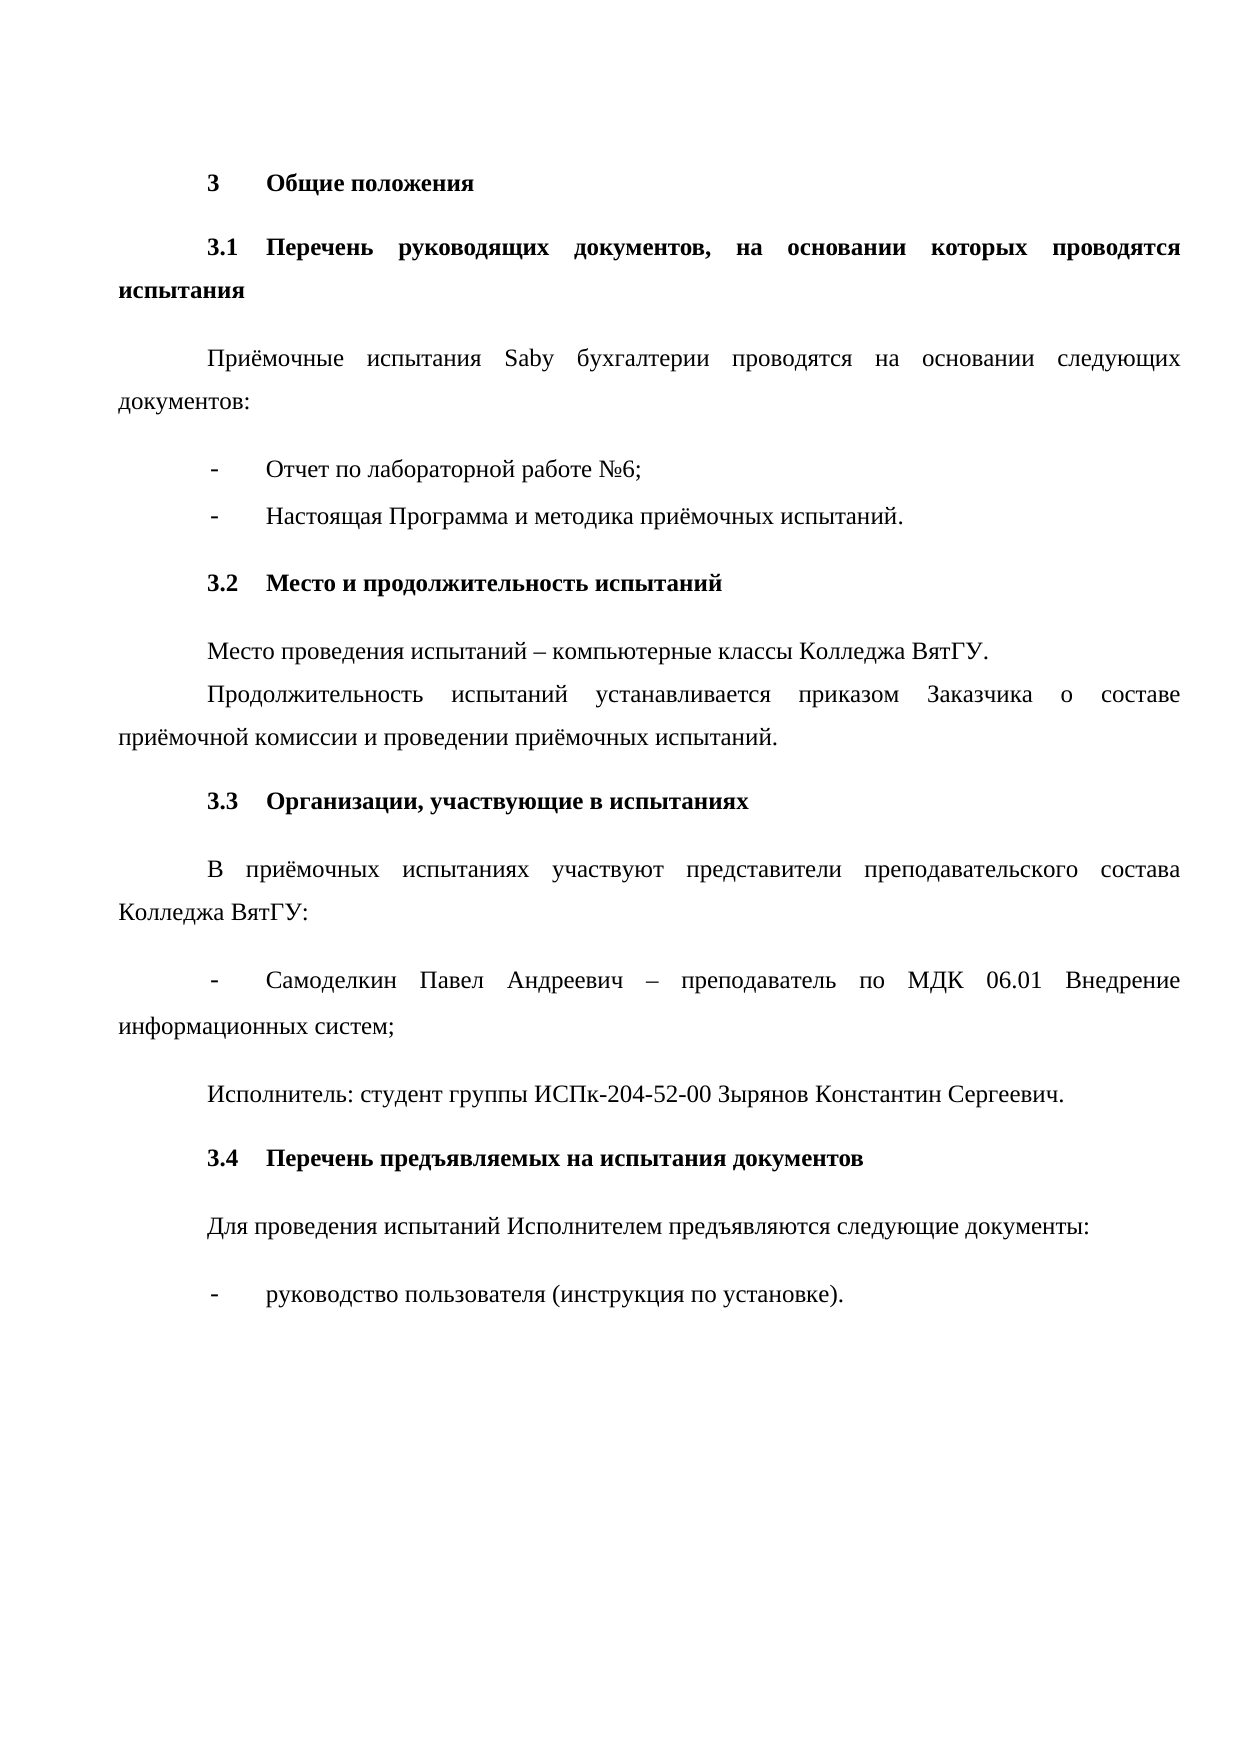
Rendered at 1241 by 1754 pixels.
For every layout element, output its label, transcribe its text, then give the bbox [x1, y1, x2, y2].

text Для проведения испытаний Исполнителем предъявляются следующие документы: [118, 1211, 1181, 1240]
text Место проведения испытаний – компьютерные классы Колледжа ВятГУ. [118, 636, 1181, 665]
text Продолжительность испытаний устанавливается приказом Заказчика о составе приёмочной комиссии и проведении приёмочных испытаний. [118, 679, 1181, 751]
subtitle Организации, участвующие в испытаниях [118, 786, 1181, 815]
subtitle Перечень руководящих документов, на основании которых проводятся испытания [118, 232, 1181, 304]
text Приёмочные испытания Saby бухгалтерии проводятся на основании следующих документов: [118, 343, 1181, 415]
text Исполнитель: студент группы ИСПк-204-52-00 Зырянов Константин Сергеевич. [118, 1079, 1181, 1108]
subtitle Общие положения [118, 168, 1181, 197]
subtitle Перечень предъявляемых на испытания документов [118, 1143, 1181, 1172]
list руководство пользователя (инструкция по установке). [118, 1279, 1181, 1310]
subtitle Место и продолжительность испытаний [118, 568, 1181, 597]
text В приёмочных испытаниях участвуют представители преподавательского состава Колледжа ВятГУ: [118, 854, 1181, 926]
list Самоделкин Павел Андреевич – преподаватель по МДК 06.01 Внедрение информационных систем; [118, 966, 1181, 1039]
list Отчет по лабораторной работе №6; [118, 454, 1181, 485]
list Настоящая Программа и методика приёмочных испытаний. [118, 501, 1181, 532]
